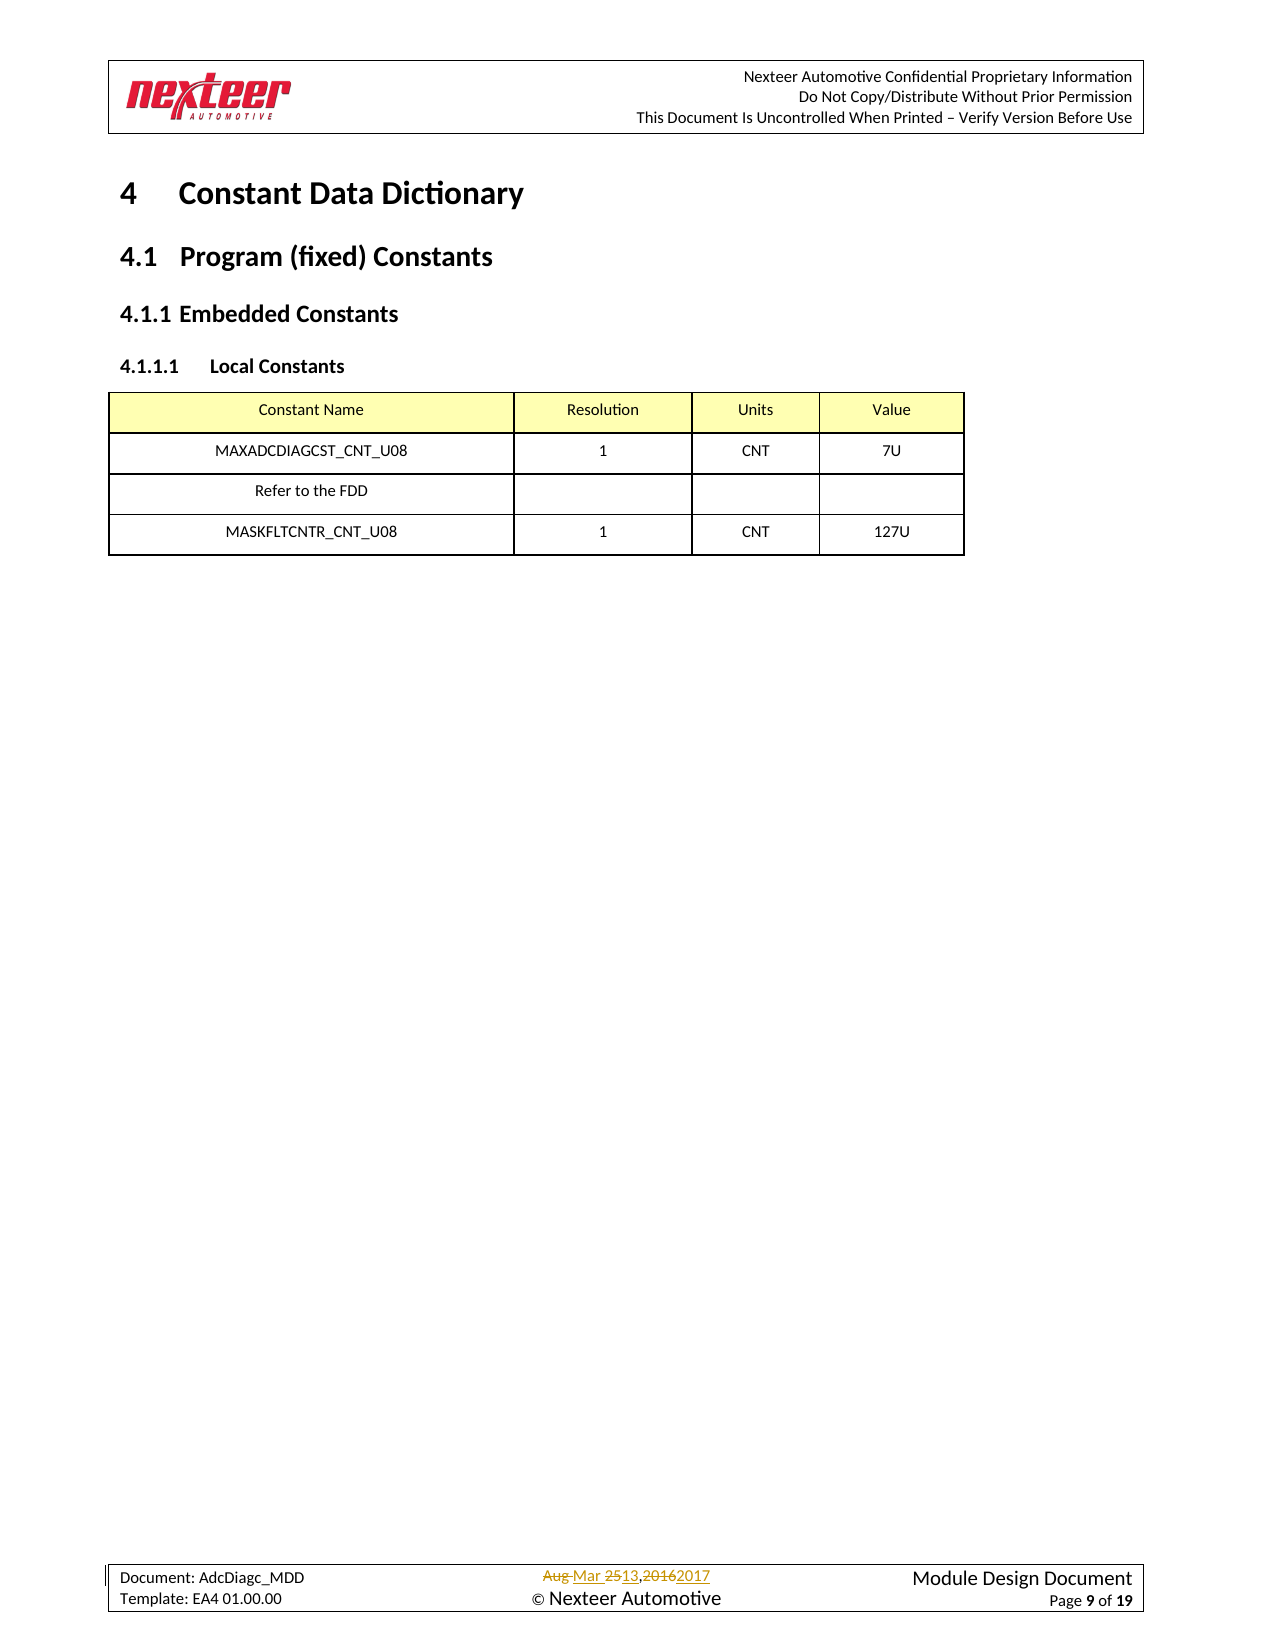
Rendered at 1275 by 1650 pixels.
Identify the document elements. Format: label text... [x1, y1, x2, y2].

table_cell [820, 475, 963, 513]
table_cell Refer to the FDD [110, 475, 513, 513]
table_cell 127U [820, 515, 963, 554]
table_cell CNT [693, 515, 819, 554]
table_header Units [693, 393, 819, 432]
table_cell 1 [515, 434, 691, 473]
table_cell MAXADCDIAGCST_CNT_U08 [110, 434, 513, 473]
subtitle Program (fixed) Constants [120, 238, 1155, 273]
subtitle Constant Data Dictionary [120, 172, 1155, 213]
subtitle Local Constants [120, 354, 1155, 379]
table_cell MASKFLTCNTR_CNT_U08 [110, 515, 513, 554]
picture [120, 61, 295, 133]
table_header Resolution [515, 393, 691, 432]
table_cell [693, 475, 819, 513]
table_cell [515, 475, 691, 513]
table_cell 1 [515, 515, 691, 554]
table_header Value [820, 393, 963, 432]
subtitle Embedded Constants [120, 298, 1155, 329]
table_cell 7U [820, 434, 963, 473]
table_header Constant Name [110, 393, 513, 432]
table_cell CNT [693, 434, 819, 473]
